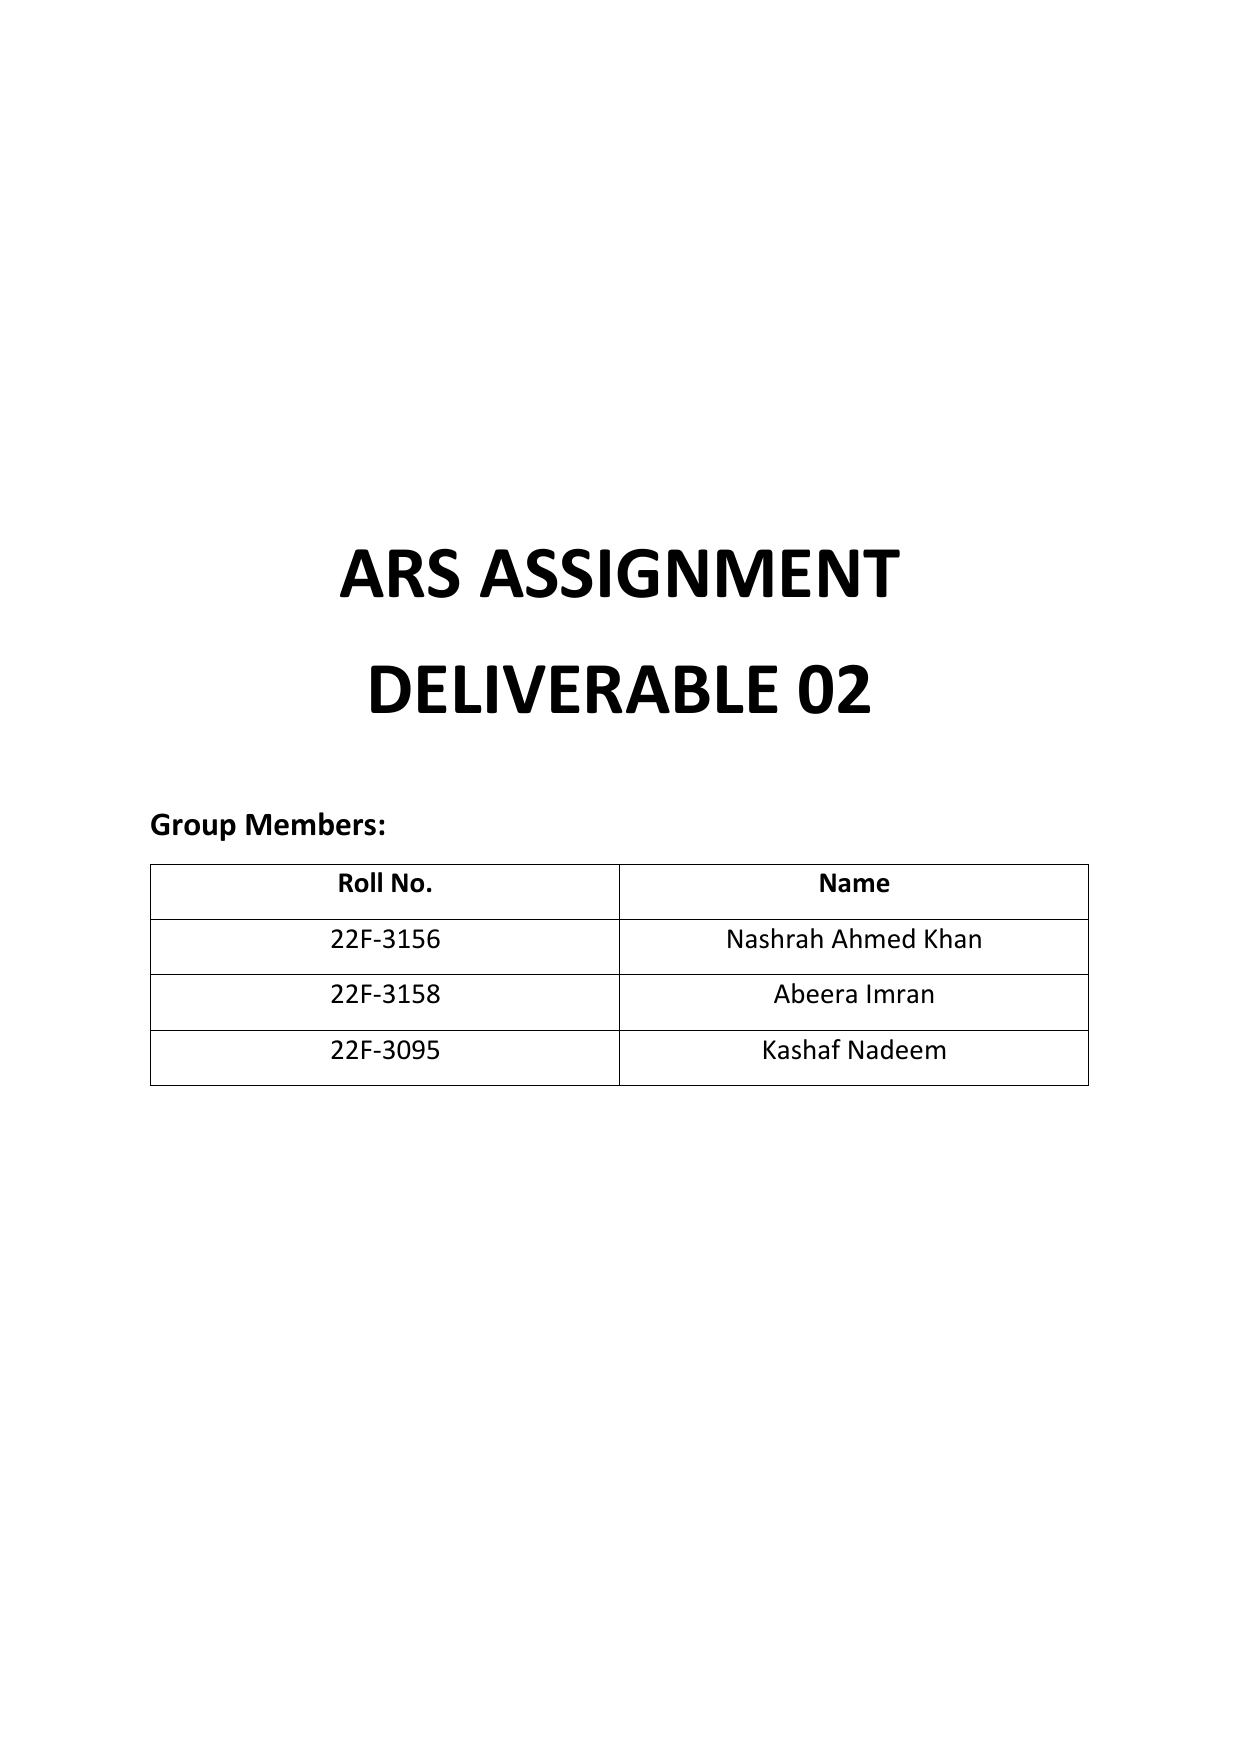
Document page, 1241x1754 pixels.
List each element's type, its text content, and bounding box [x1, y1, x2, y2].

table_cell 22F-3158 [151, 975, 619, 1030]
text Group Members: [150, 803, 1090, 844]
table_cell 22F-3095 [151, 1031, 619, 1085]
table_header Name [620, 865, 1088, 919]
table_cell Abeera Imran [620, 975, 1088, 1030]
table_header Roll No. [151, 865, 619, 919]
text ARS ASSIGNMENT [150, 525, 1090, 617]
table_cell 22F-3156 [151, 920, 619, 974]
text DELIVERABLE 02 [150, 641, 1090, 732]
table_cell Nashrah Ahmed Khan [620, 920, 1088, 974]
table_cell Kashaf Nadeem [620, 1031, 1088, 1085]
